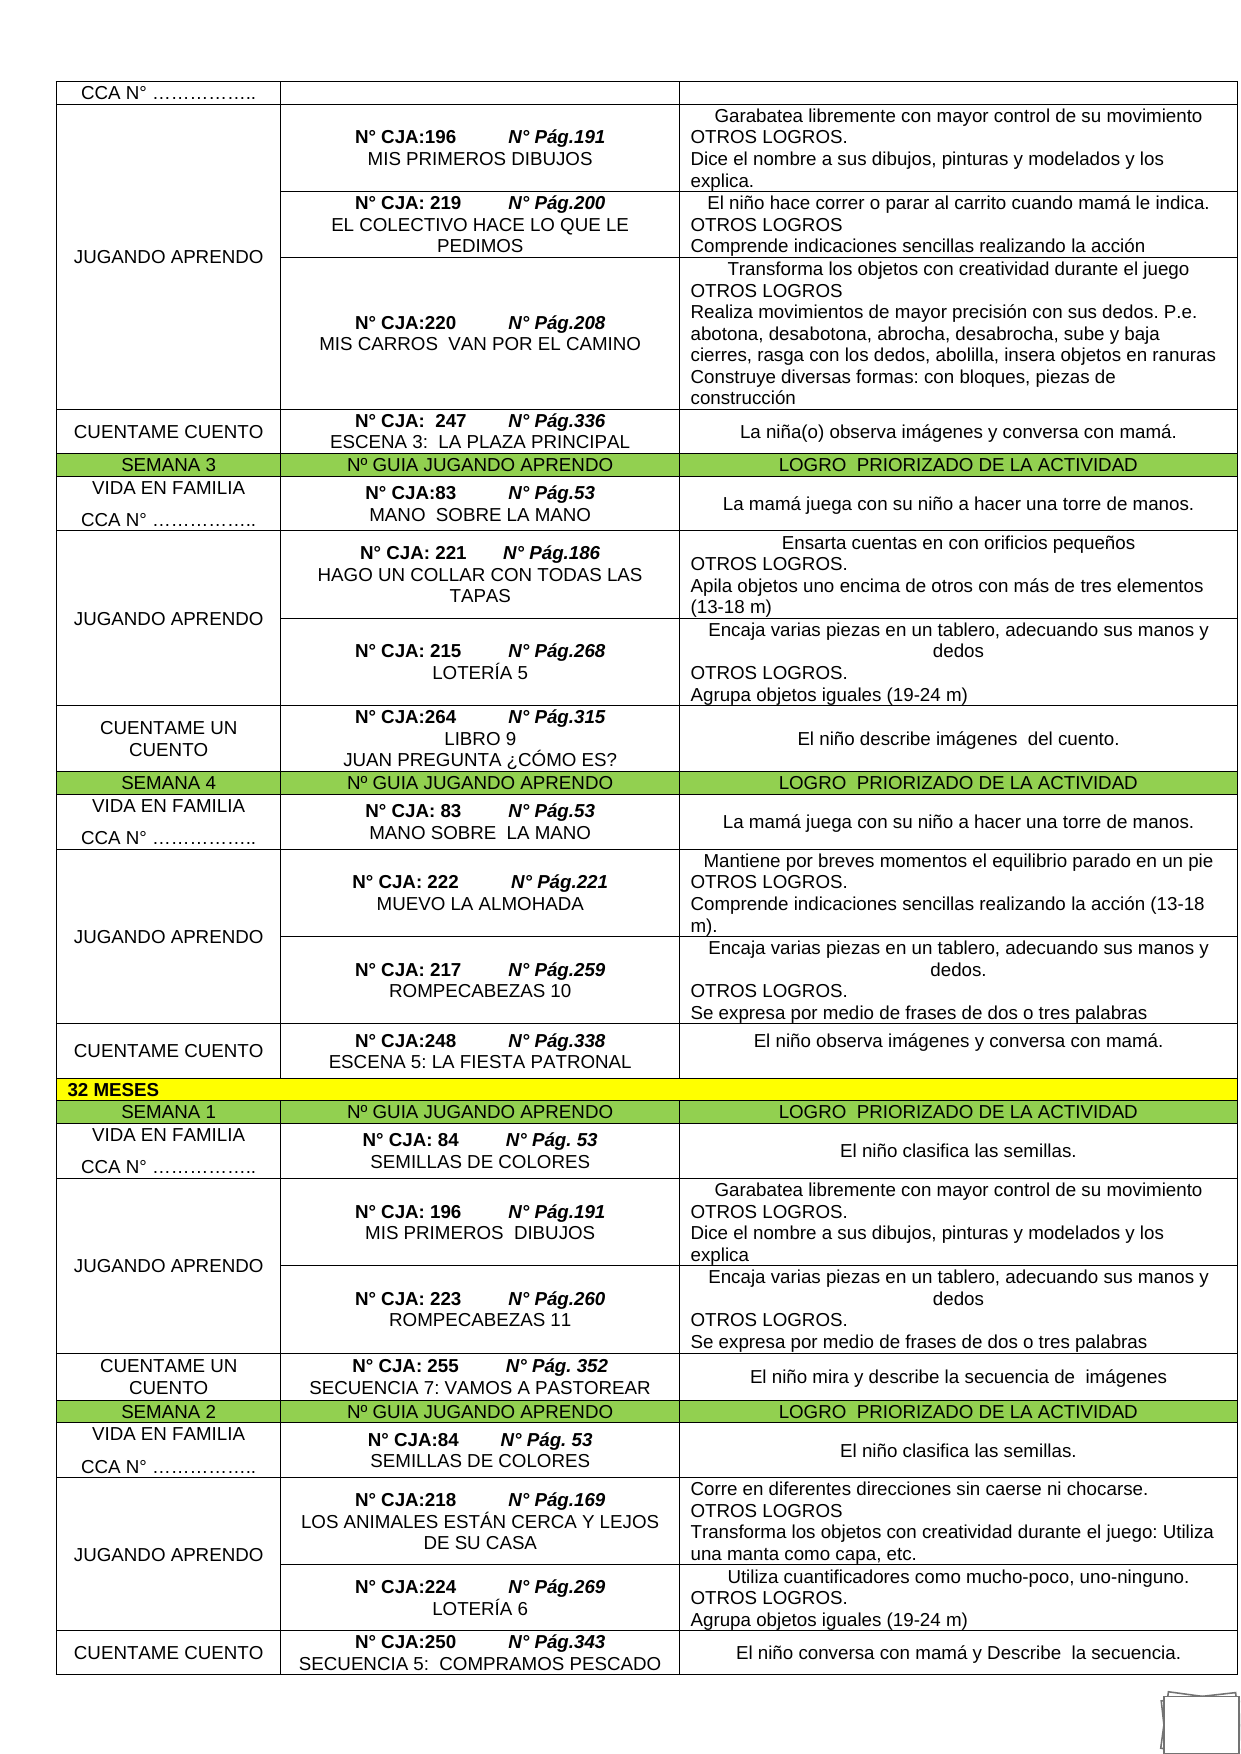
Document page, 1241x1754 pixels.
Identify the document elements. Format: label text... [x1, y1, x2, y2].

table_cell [281, 82, 679, 104]
table_cell 32 MESES [57, 1079, 1237, 1100]
table_cell N° CJA: 255 N° Pág. 352 SECUENCIA 7: VAMOS A PASTOREAR [281, 1354, 679, 1399]
table_cell Garabatea libremente con mayor control de su movimiento OTROS LOGROS. Dice el nombre a sus dibujos, pinturas y modelados y los explica [680, 1179, 1237, 1265]
table_cell N° CJA: 221 N° Pág.186 HAGO UN COLLAR CON TODAS LAS TAPAS [281, 531, 679, 618]
table_cell SEMANA 1 [57, 1101, 280, 1123]
table_cell N° CJA: 247 N° Pág.336 ESCENA 3: LA PLAZA PRINCIPAL [281, 410, 679, 453]
table_cell CUENTAME UN CUENTO [57, 706, 280, 771]
table_cell Nº GUIA JUGANDO APRENDO [281, 454, 679, 476]
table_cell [680, 82, 1237, 104]
table_cell Nº GUIA JUGANDO APRENDO [281, 1401, 679, 1422]
table_cell VIDA EN FAMILIA CCA N° …………….. [57, 1423, 280, 1477]
table_cell Nº GUIA JUGANDO APRENDO [281, 1101, 679, 1123]
table_cell JUGANDO APRENDO [57, 1179, 280, 1352]
table_cell CUENTAME CUENTO [57, 1024, 280, 1078]
table_cell N° CJA:84 N° Pág. 53 SEMILLAS DE COLORES [281, 1423, 679, 1477]
table_cell El niño mira y describe la secuencia de imágenes [680, 1354, 1237, 1399]
table_cell CUENTAME CUENTO [57, 410, 280, 453]
table_cell N° CJA: 217 N° Pág.259 ROMPECABEZAS 10 [281, 937, 679, 1023]
table_cell VIDA EN FAMILIA CCA N° …………….. [57, 1124, 280, 1178]
table_cell SEMANA 4 [57, 772, 280, 794]
table_cell Garabatea libremente con mayor control de su movimiento OTROS LOGROS. Dice el nombre a sus dibujos, pinturas y modelados y los explica. [680, 105, 1237, 191]
table_cell LOGRO PRIORIZADO DE LA ACTIVIDAD [680, 1101, 1237, 1123]
table_cell N° CJA:264 N° Pág.315 LIBRO 9 JUAN PREGUNTA ¿CÓMO ES? [281, 706, 679, 771]
table_cell Ensarta cuentas en con orificios pequeños OTROS LOGROS. Apila objetos uno encima de otros con más de tres elementos (13-18 m) [680, 531, 1237, 618]
table_cell Encaja varias piezas en un tablero, adecuando sus manos y dedos OTROS LOGROS. Se expresa por medio de frases de dos o tres palabras [680, 1266, 1237, 1352]
table_cell N° CJA:196 N° Pág.191 MIS PRIMEROS DIBUJOS [281, 105, 679, 191]
table_cell La mamá juega con su niño a hacer una torre de manos. [680, 477, 1237, 530]
table_cell SEMANA 2 [57, 1401, 280, 1422]
table_cell N° CJA: 222 N° Pág.221 MUEVO LA ALMOHADA [281, 850, 679, 936]
table_cell N° CJA: 223 N° Pág.260 ROMPECABEZAS 11 [281, 1266, 679, 1352]
table_cell La niña(o) observa imágenes y conversa con mamá. [680, 410, 1237, 453]
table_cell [680, 1631, 1237, 1674]
table_cell N° CJA:248 N° Pág.338 ESCENA 5: LA FIESTA PATRONAL [281, 1024, 679, 1078]
table_cell El niño clasifica las semillas. [680, 1124, 1237, 1178]
table_cell VIDA EN FAMILIA CCA N° …………….. [57, 795, 280, 849]
table_cell N° CJA:83 N° Pág.53 MANO SOBRE LA MANO [281, 477, 679, 530]
table_cell N° CJA: 196 N° Pág.191 MIS PRIMEROS DIBUJOS [281, 1179, 679, 1265]
table_cell CUENTAME UN CUENTO [57, 1354, 280, 1399]
table_cell El niño observa imágenes y conversa con mamá. [680, 1024, 1237, 1078]
table_cell Transforma los objetos con creatividad durante el juego OTROS LOGROS Realiza movimientos de mayor precisión con sus dedos. P.e. abotona, desabotona, abrocha, desabrocha, sube y baja cierres, rasga con los dedos, abolilla, insera objetos en ranuras Construye diversas formas: con bloques, piezas de construcción [680, 258, 1237, 409]
table_cell LOGRO PRIORIZADO DE LA ACTIVIDAD [680, 454, 1237, 476]
table_cell JUGANDO APRENDO [57, 850, 280, 1023]
table_cell N° CJA:224 N° Pág.269 LOTERÍA 6 [281, 1565, 679, 1630]
table_cell N° CJA:218 N° Pág.169 LOS ANIMALES ESTÁN CERCA Y LEJOS DE SU CASA [281, 1478, 679, 1564]
table_cell El niño hace correr o parar al carrito cuando mamá le indica. OTROS LOGROS Comprende indicaciones sencillas realizando la acción [680, 192, 1237, 257]
table_cell El niño describe imágenes del cuento. [680, 706, 1237, 771]
table_cell Mantiene por breves momentos el equilibrio parado en un pie OTROS LOGROS. Comprende indicaciones sencillas realizando la acción (13-18 m). [680, 850, 1237, 936]
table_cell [281, 1631, 679, 1674]
table_cell LOGRO PRIORIZADO DE LA ACTIVIDAD [680, 1401, 1237, 1422]
table_cell VIDA EN FAMILIA CCA N° …………….. [57, 477, 280, 530]
table_cell N° CJA: 83 N° Pág.53 MANO SOBRE LA MANO [281, 795, 679, 849]
table_cell N° CJA: 215 N° Pág.268 LOTERÍA 5 [281, 619, 679, 705]
table_cell CUENTAME CUENTO [57, 1631, 280, 1674]
table_cell Corre en diferentes direcciones sin caerse ni chocarse. OTROS LOGROS Transforma los objetos con creatividad durante el juego: Utiliza una manta como capa, etc. [680, 1478, 1237, 1564]
table_cell Utiliza cuantificadores como mucho-poco, uno-ninguno. OTROS LOGROS. Agrupa objetos iguales (19-24 m) [680, 1565, 1237, 1630]
table_cell N° CJA: 219 N° Pág.200 EL COLECTIVO HACE LO QUE LE PEDIMOS [281, 192, 679, 257]
table_cell JUGANDO APRENDO [57, 531, 280, 705]
table_cell Nº GUIA JUGANDO APRENDO [281, 772, 679, 794]
table_cell El niño clasifica las semillas. [680, 1423, 1237, 1477]
table_cell SEMANA 3 [57, 454, 280, 476]
table_cell LOGRO PRIORIZADO DE LA ACTIVIDAD [680, 772, 1237, 794]
table_cell JUGANDO APRENDO [57, 105, 280, 409]
table_cell Encaja varias piezas en un tablero, adecuando sus manos y dedos OTROS LOGROS. Agrupa objetos iguales (19-24 m) [680, 619, 1237, 705]
table_cell N° CJA: 84 N° Pág. 53 SEMILLAS DE COLORES [281, 1124, 679, 1178]
table_cell Encaja varias piezas en un tablero, adecuando sus manos y dedos. OTROS LOGROS. Se expresa por medio de frases de dos o tres palabras [680, 937, 1237, 1023]
table_cell N° CJA:220 N° Pág.208 MIS CARROS VAN POR EL CAMINO [281, 258, 679, 409]
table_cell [57, 82, 280, 104]
table_cell JUGANDO APRENDO [57, 1478, 280, 1630]
table_cell La mamá juega con su niño a hacer una torre de manos. [680, 795, 1237, 849]
